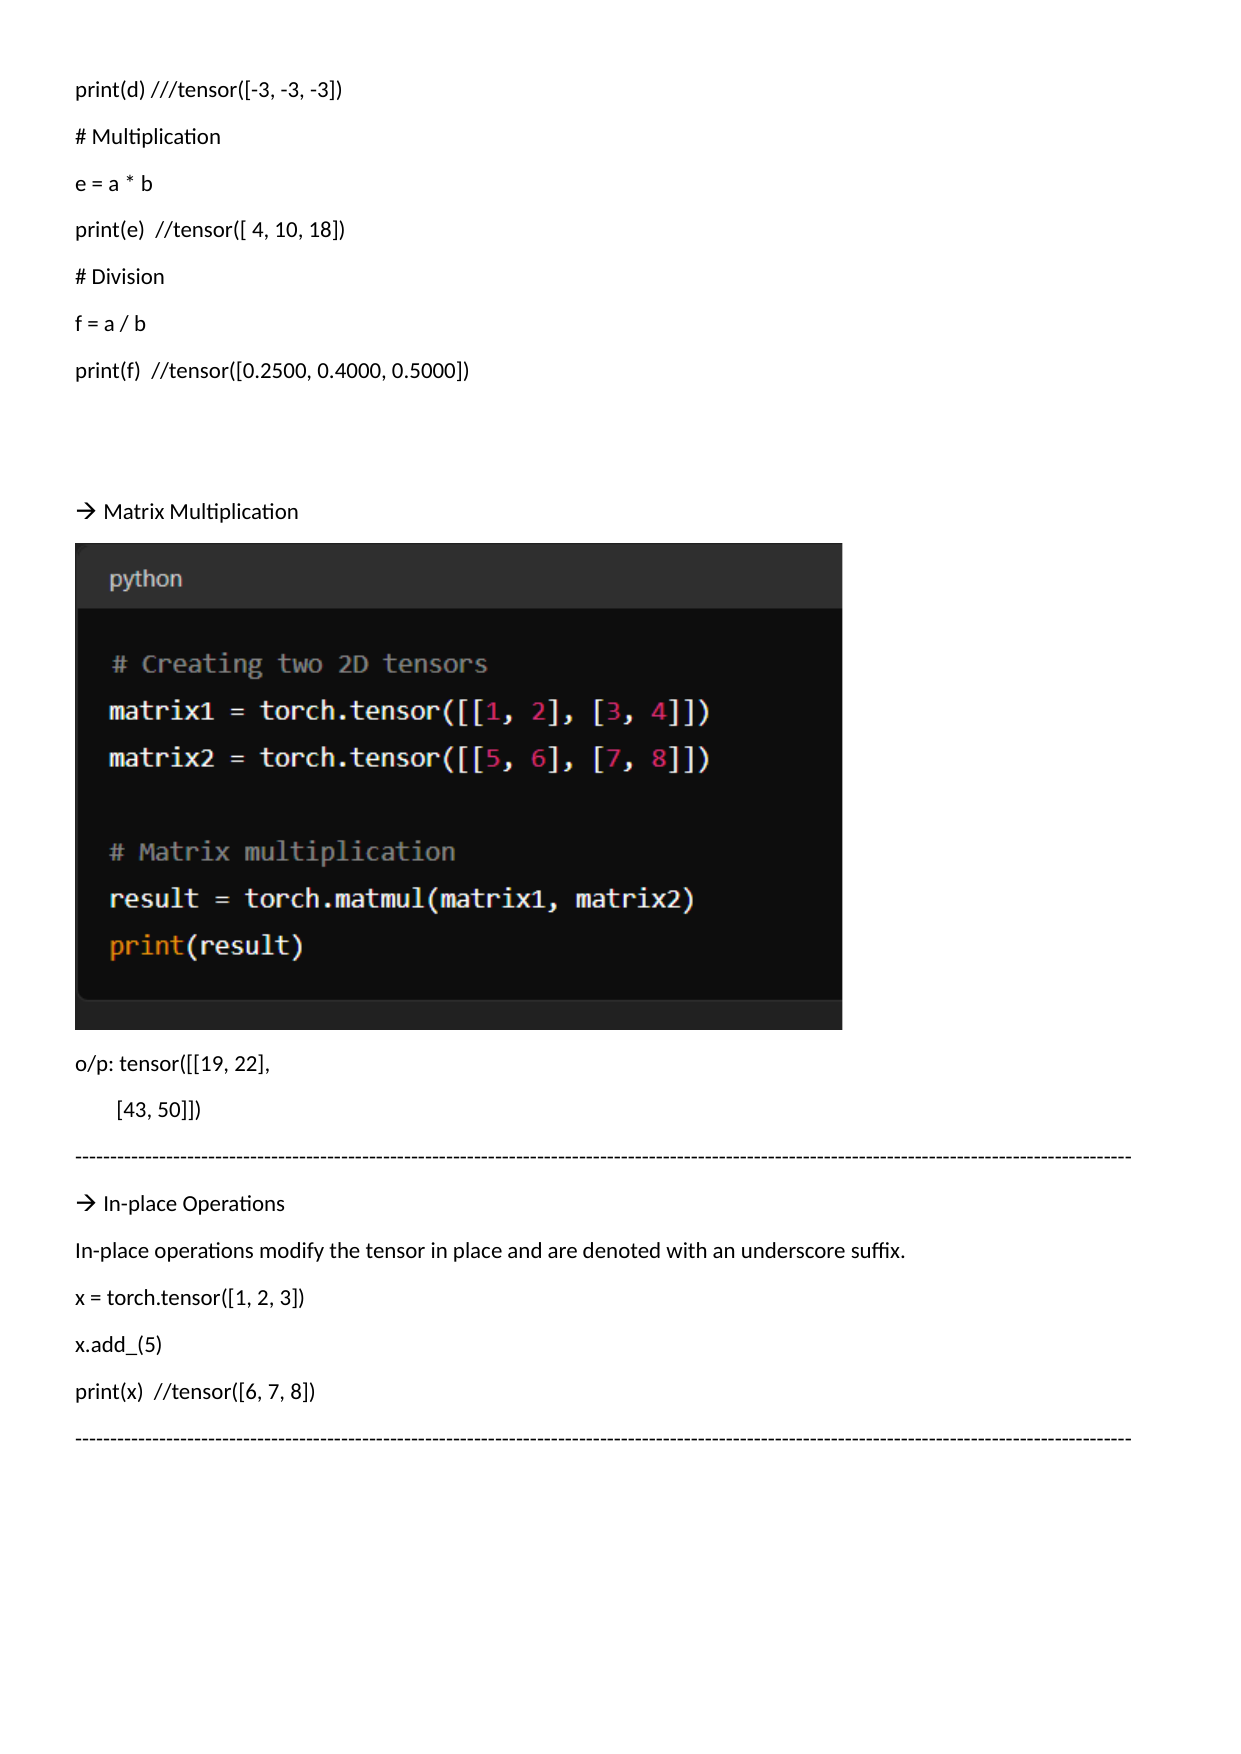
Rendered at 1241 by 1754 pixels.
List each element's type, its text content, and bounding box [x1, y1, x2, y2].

text In-place operations modify the tensor in place and are denoted with an underscore suffix. [75, 1236, 1165, 1264]
text e = a * b [75, 169, 1165, 197]
text # Multiplication [75, 122, 1165, 150]
text ------------------------------------------------------------------------------------------------------------------------------------------------------- [75, 1142, 1165, 1170]
text ------------------------------------------------------------------------------------------------------------------------------------------------------- [75, 1424, 1165, 1452]
text Matrix Multiplication [75, 497, 1165, 525]
text f = a / b [75, 309, 1165, 337]
text x.add_(5) [75, 1330, 1165, 1358]
picture [75, 543, 843, 1030]
text print(d) ///tensor([-3, -3, -3]) [75, 75, 1165, 103]
text In-place Operations [75, 1189, 1165, 1217]
text print(e) //tensor([ 4, 10, 18]) [75, 216, 1165, 244]
text print(f) //tensor([0.2500, 0.4000, 0.5000]) [75, 356, 1165, 384]
text o/p: tensor([[19, 22], [75, 1049, 1165, 1077]
text # Division [75, 262, 1165, 291]
text [43, 50]]) [75, 1096, 1165, 1123]
text x = torch.tensor([1, 2, 3]) [75, 1283, 1165, 1311]
text print(x) //tensor([6, 7, 8]) [75, 1377, 1165, 1405]
